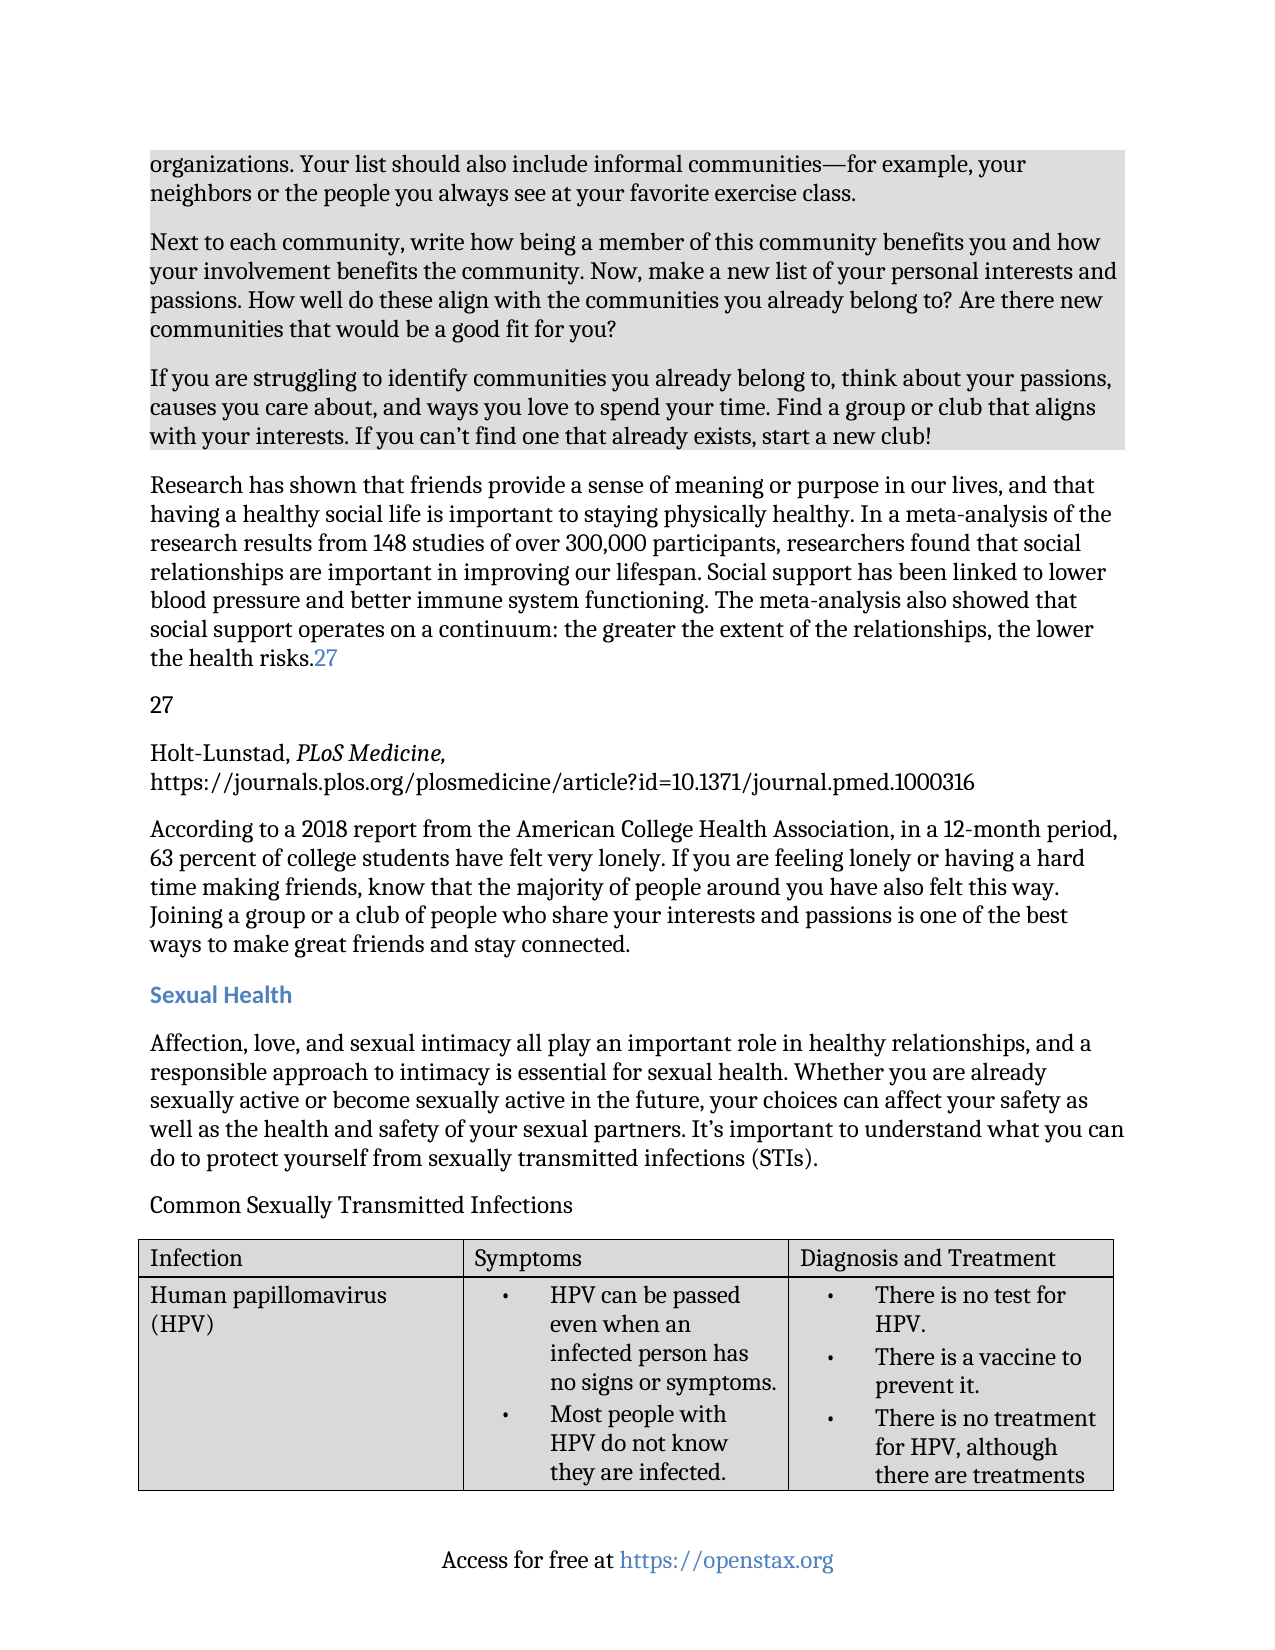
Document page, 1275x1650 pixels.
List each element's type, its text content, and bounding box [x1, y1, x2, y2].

text Common Sexually Transmitted Infections [150, 1191, 1125, 1220]
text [150, 150, 1125, 207]
text Next to each community, write how being a member of this community benefits you and how your involvement benefits the community. Now, make a new list of your personal interests and passions. How well do these align with the communities you already belong to? Are there new communities that would be a good fit for you? [150, 228, 1125, 343]
text Research has shown that friends provide a sense of meaning or purpose in our lives, and that having a healthy social life is important to staying physically healthy. In a meta-analysis of the research results from 148 studies of over 300,000 participants, researchers found that social relationships are important in improving our lifespan. Social support has been linked to lower blood pressure and better immune system functioning. The meta-analysis also showed that social support operates on a continuum: the greater the extent of the relationships, the lower the health risks.27 [150, 471, 1125, 672]
text Affection, love, and sexual intimacy all play an important role in healthy relationships, and a responsible approach to intimacy is essential for sexual health. Whether you are already sexually active or become sexually active in the future, your choices can affect your safety as well as the health and safety of your sexual partners. It’s important to understand what you can do to protect yourself from sexually transmitted infections (STIs). [150, 1029, 1125, 1173]
text According to a 2018 report from the American College Health Association, in a 12-month period, 63 percent of college students have felt very lonely. If you are feeling lonely or having a hard time making friends, know that the majority of people around you have also felt this way. Joining a group or a club of people who share your interests and passions is one of the best ways to make great friends and stay connected. [150, 815, 1125, 959]
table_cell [464, 1278, 788, 1490]
table_header Infection [139, 1240, 463, 1276]
table_header Diagnosis and Treatment [789, 1240, 1113, 1276]
table_header Symptoms [464, 1240, 788, 1276]
text If you are struggling to identify communities you already belong to, think about your passions, causes you care about, and ways you love to spend your time. Find a group or club that aligns with your interests. If you can’t find one that already exists, start a new club! [150, 364, 1125, 450]
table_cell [139, 1278, 463, 1490]
subtitle Sexual Health [150, 979, 1125, 1010]
text Holt-Lunstad, PLoS Medicine, https://journals.plos.org/plosmedicine/article?id=10.1371/journal.pmed.1000316 [150, 739, 1125, 796]
text 27 [150, 691, 1125, 720]
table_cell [789, 1278, 1113, 1490]
